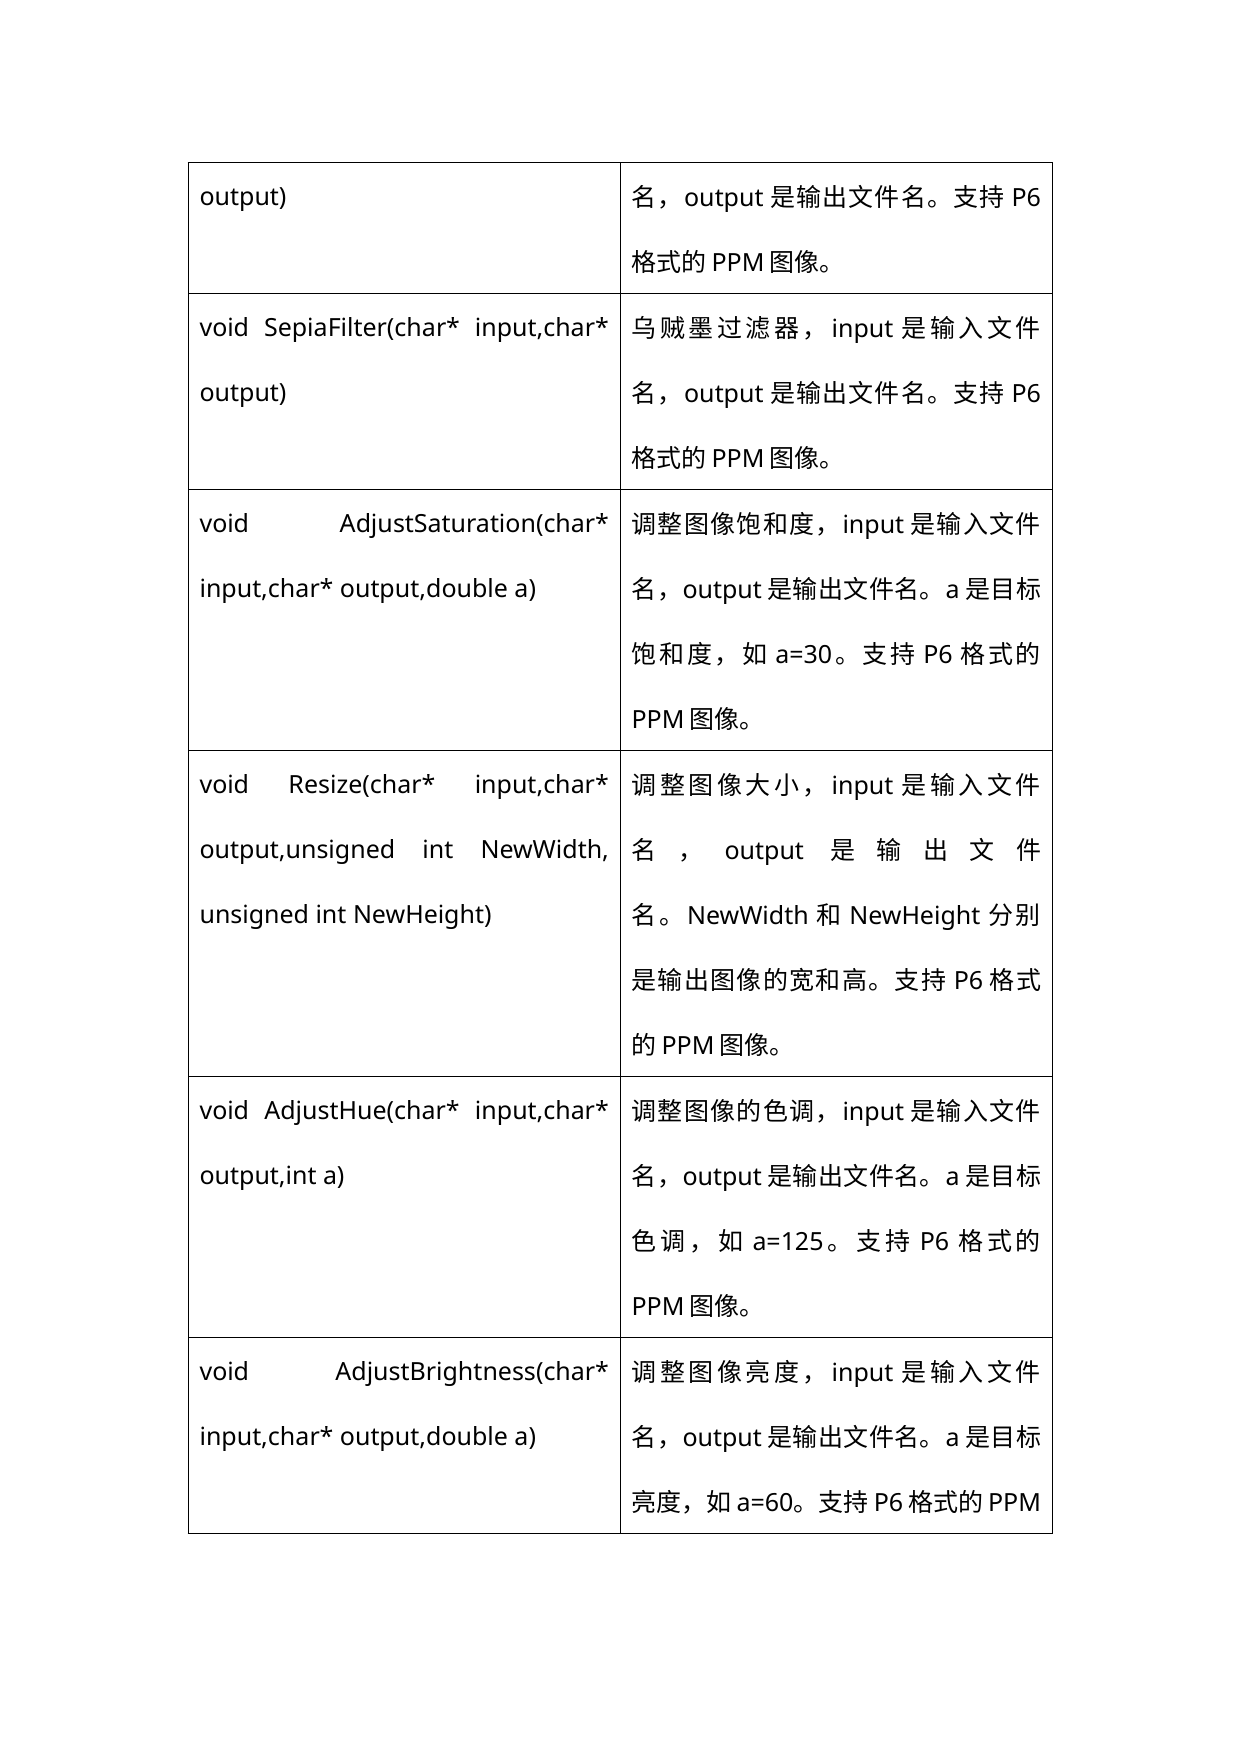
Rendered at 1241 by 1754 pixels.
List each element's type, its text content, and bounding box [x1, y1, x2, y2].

table_cell void AdjustSaturation(char* input,char* output,double a) [189, 490, 620, 750]
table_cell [189, 1338, 620, 1533]
table_cell 调整图像大小，input是输入文件名，output是输出文件名。NewWidth和NewHeight分别是输出图像的宽和高。支持P6格式的PPM图像。 [621, 751, 1052, 1076]
table_cell 调整图像的色调，input是输入文件名，output是输出文件名。a是目标色调，如a=125。支持P6格式的PPM图像。 [621, 1077, 1052, 1337]
table_cell void AdjustHue(char* input,char* output,int a) [189, 1077, 620, 1337]
table_cell void SepiaFilter(char* input,char* output) [189, 294, 620, 489]
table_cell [621, 1338, 1052, 1533]
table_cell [621, 163, 1052, 293]
table_cell 乌贼墨过滤器，input是输入文件名，output是输出文件名。支持P6格式的PPM图像。 [621, 294, 1052, 489]
table_cell void Resize(char* input,char* output,unsigned int NewWidth, unsigned int NewHeight) [189, 751, 620, 1076]
table_cell 调整图像饱和度，input是输入文件名，output是输出文件名。a是目标饱和度，如a=30。支持P6格式的PPM图像。 [621, 490, 1052, 750]
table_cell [189, 163, 620, 293]
